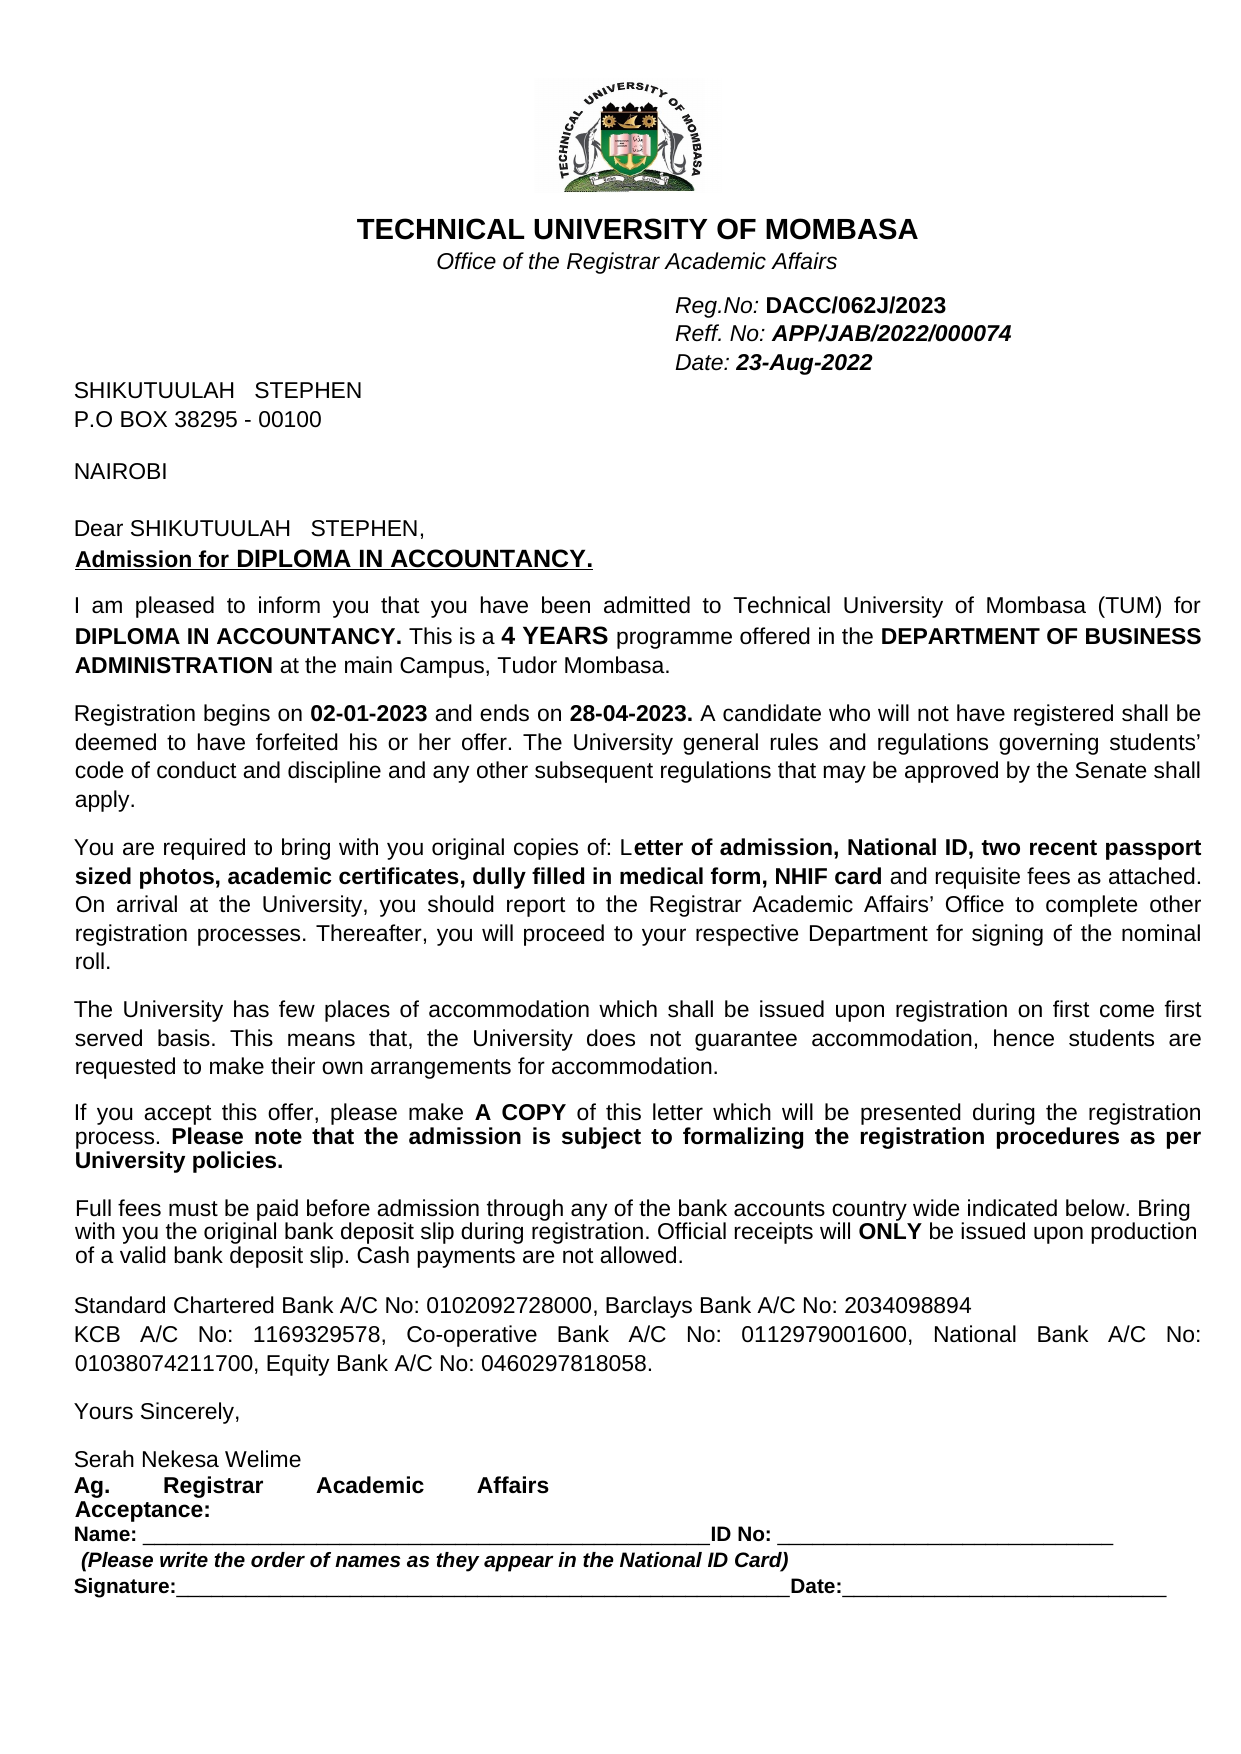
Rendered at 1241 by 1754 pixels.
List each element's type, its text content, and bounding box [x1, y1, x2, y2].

text Date: 23-Aug-2022 [629, 348, 1208, 375]
text Reff. No: APP/JAB/2022/000074 [675, 320, 1208, 346]
text NAIROBI [73, 458, 341, 485]
text Reg.No: DACC/062J/2023 [675, 292, 1208, 318]
text Ag. Registrar Academic Affairs Acceptance: [73, 1475, 549, 1522]
text Full fees must be paid before admission through any of the bank accounts country wide indicated below. Bring with you the original bank deposit slip during registration. Official receipts will ONLY be issued upon production of a valid bank deposit slip. Cash payments are not allowed. [75, 1197, 1208, 1268]
text Office of the Registrar Academic Affairs [75, 248, 1201, 274]
text Serah Nekesa Welime [73, 1446, 1202, 1472]
text Admission for DIPLOMA IN ACCOUNTANCY. [75, 544, 1208, 573]
picture [534, 78, 722, 193]
text SHIKUTUULAH STEPHEN [73, 377, 1202, 403]
text KCB A/C No: 1169329578, Co-operative Bank A/C No: 0112979001600, National Bank A/C No: 01038074211700, Equity Bank A/C No: 0460297818058. [73, 1321, 1202, 1376]
text TECHNICAL UNIVERSITY OF MOMBASA [75, 212, 1201, 245]
text You are required to bring with you original copies of: Letter of admission, National ID, two recent passport sized photos, academic certificates, dully filled in medical form, NHIF card and requisite fees as attached. On arrival at the University, you should report to the Registrar Academic Affairs’ Office to complete other registration processes. Thereafter, you will proceed to your respective Department for signing of the nominal roll. [73, 834, 1202, 974]
text Name: _________________________________________________ID No: _____________________________ [73, 1522, 1208, 1546]
text Registration begins on 02-01-2023 and ends on 28-04-2023. A candidate who will not have registered shall be deemed to have forfeited his or her offer. The University general rules and regulations governing students’ code of conduct and discipline and any other subsequent regulations that may be approved by the Senate shall apply. [73, 700, 1202, 812]
text (Please write the order of names as they appear in the National ID Card) [75, 1548, 1208, 1572]
text Signature:_____________________________________________________Date:____________________________ [73, 1574, 1208, 1598]
text Dear SHIKUTUULAH STEPHEN, [73, 515, 1202, 542]
text P.O BOX 38295 - 00100 [73, 406, 341, 432]
text I am pleased to inform you that you have been admitted to Technical University of Mombasa (TUM) for DIPLOMA IN ACCOUNTANCY. This is a 4 YEARS programme offered in the DEPARTMENT OF BUSINESS ADMINISTRATION at the main Campus, Tudor Mombasa. [73, 592, 1202, 678]
text Yours Sincerely, [73, 1398, 1202, 1424]
text If you accept this offer, please make A COPY of this letter which will be presented during the registration process. Please note that the admission is subject to formalizing the registration procedures as per University policies. [73, 1102, 1202, 1173]
text The University has few places of accommodation which shall be issued upon registration on first come first served basis. This means that, the University does not guarantee accommodation, hence students are requested to make their own arrangements for accommodation. [73, 996, 1202, 1080]
text Standard Chartered Bank A/C No: 0102092728000, Barclays Bank A/C No: 2034098894 [73, 1292, 1202, 1319]
